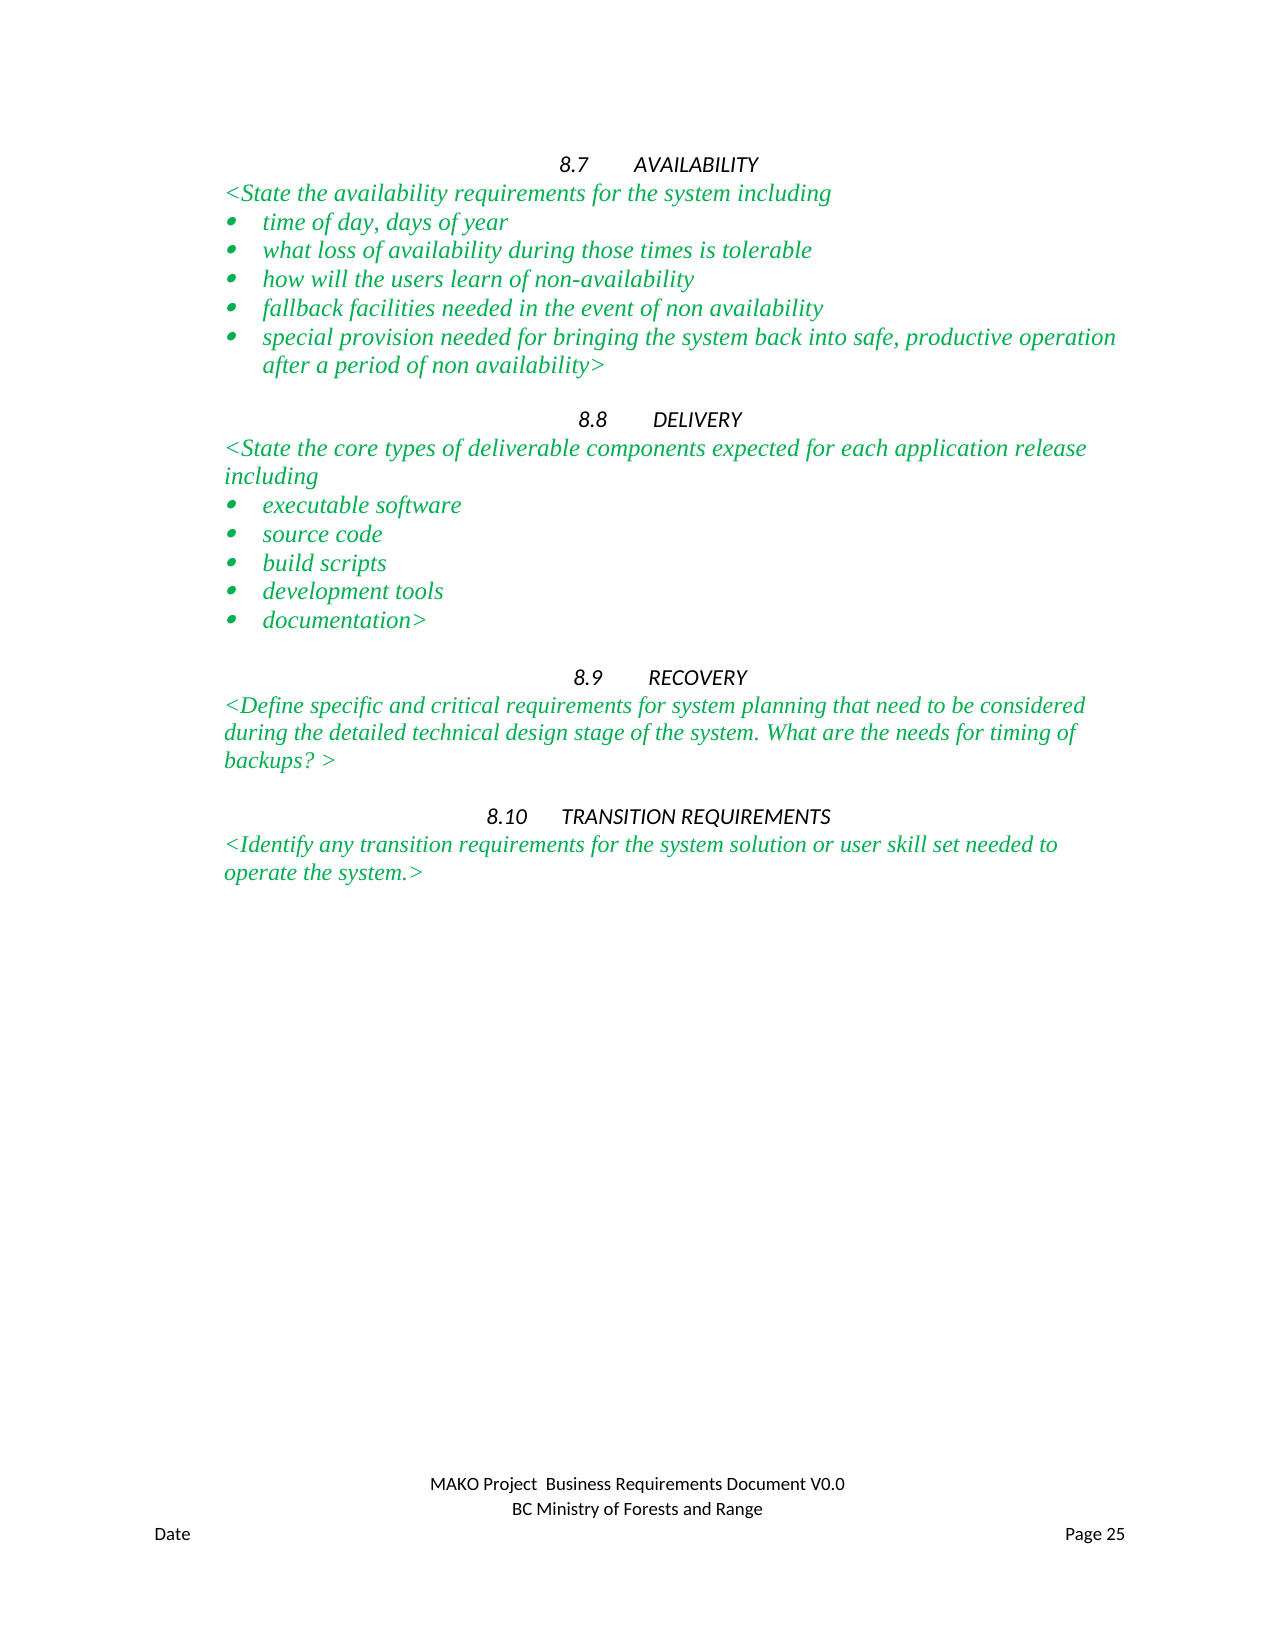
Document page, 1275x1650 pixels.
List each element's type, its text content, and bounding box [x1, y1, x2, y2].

list special provision needed for bringing the system back into safe, productive operation after a period of non availability> [225, 322, 1125, 379]
subtitle RECOVERY [194, 663, 1125, 691]
list documentation> [225, 605, 1125, 634]
list build scripts [225, 548, 1125, 576]
subtitle TRANSITION REQUIREMENTS [194, 802, 1125, 830]
text <State the availability requirements for the system including [224, 178, 1125, 207]
list development tools [225, 576, 1125, 605]
list fallback facilities needed in the event of non availability [225, 293, 1125, 322]
text <Identify any transition requirements for the system solution or user skill set needed to operate the system.> [224, 830, 1125, 886]
text <State the core types of deliverable components expected for each application release including [224, 433, 1125, 490]
subtitle DELIVERY [194, 405, 1125, 433]
list executable software [225, 490, 1125, 519]
list what loss of availability during those times is tolerable [225, 236, 1125, 264]
list time of day, days of year [225, 207, 1125, 236]
list how will the users learn of non-availability [225, 264, 1125, 293]
subtitle AVAILABILITY [194, 150, 1125, 178]
text <Define specific and critical requirements for system planning that need to be considered during the detailed technical design stage of the system. What are the needs for timing of backups? > [224, 691, 1125, 773]
list source code [225, 519, 1125, 548]
